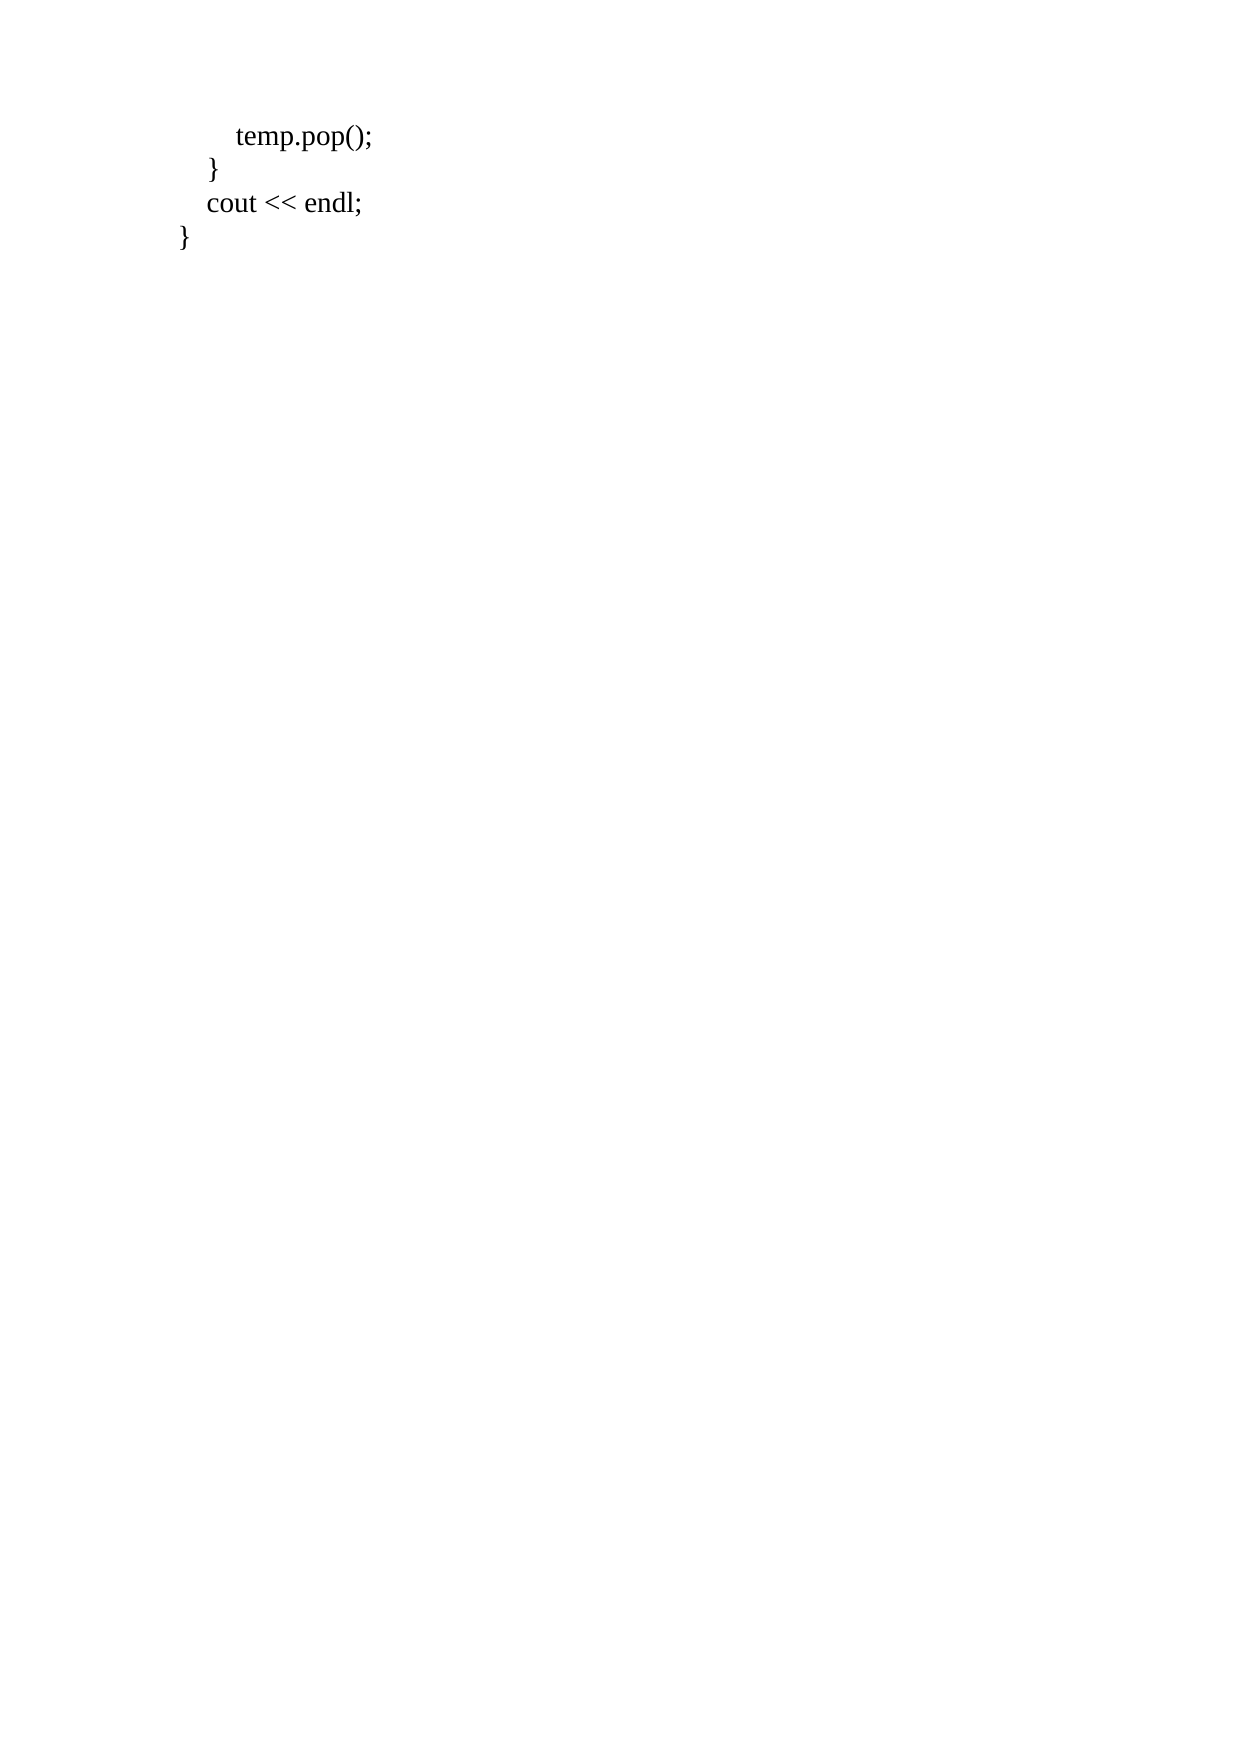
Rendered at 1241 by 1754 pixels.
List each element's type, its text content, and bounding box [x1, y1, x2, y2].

text cout << endl; [177, 185, 1152, 219]
text } [177, 219, 1152, 252]
text } [177, 152, 1152, 185]
text temp.pop(); [177, 118, 1152, 152]
